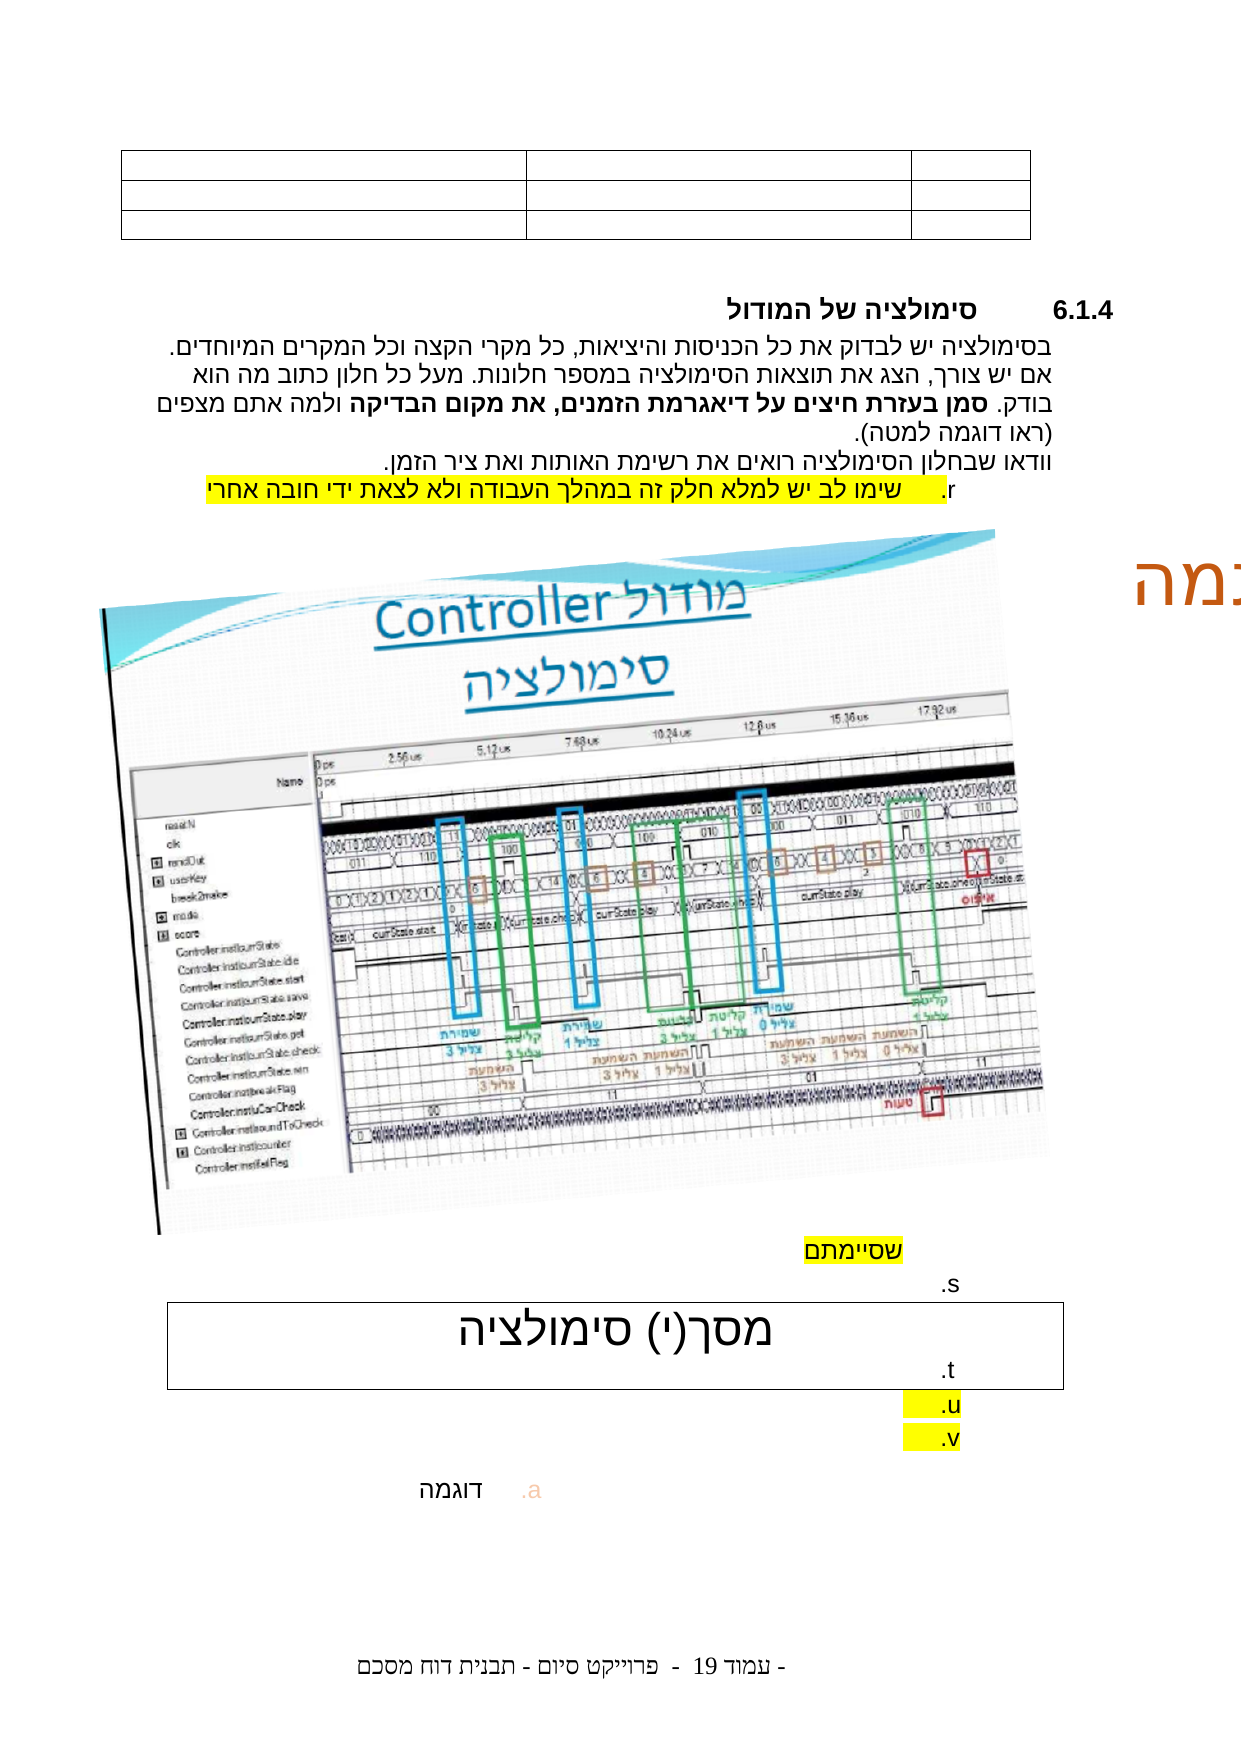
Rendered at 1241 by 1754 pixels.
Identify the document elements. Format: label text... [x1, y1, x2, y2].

picture [100, 530, 1049, 1235]
list שימו לב יש למלא חלק זה במהלך העבודה ולא לצאת ידי חובה אחרי שסיימתם [133, 996, 940, 1264]
list שימו לב יש למלא חלק זה במהלך העבודה ולא לצאת ידי חובה אחרי שסיימתם [133, 475, 940, 605]
table_cell [912, 211, 1030, 239]
table_cell [527, 211, 911, 239]
table_cell [122, 151, 526, 180]
table_cell [527, 151, 911, 180]
table_cell [527, 181, 911, 209]
subtitle סימולציה של המודול [133, 294, 1053, 325]
text בסימולציה יש לבדוק את כל הכניסות והיציאות, כל מקרי הקצה וכל המקרים המיוחדים. [133, 332, 1053, 360]
table_cell [122, 211, 526, 239]
table_cell [912, 181, 1030, 209]
text אם יש צורך, הצג את תוצאות הסימולציה במספר חלונות. מעל כל חלון כתוב מה הוא בודק. סמן בעזרת חיצים על דיאגרמת הזמנים, את מקום הבדיקה ולמה אתם מצפים (ראו דוגמה למטה). [133, 360, 1053, 447]
table_header מסך(י) סימולציה [168, 1303, 1063, 1388]
text וודאו שבחלון הסימולציה רואים את רשימת האותות ואת ציר הזמן. [133, 447, 1053, 475]
table_cell [122, 181, 526, 209]
table_cell [912, 151, 1030, 180]
